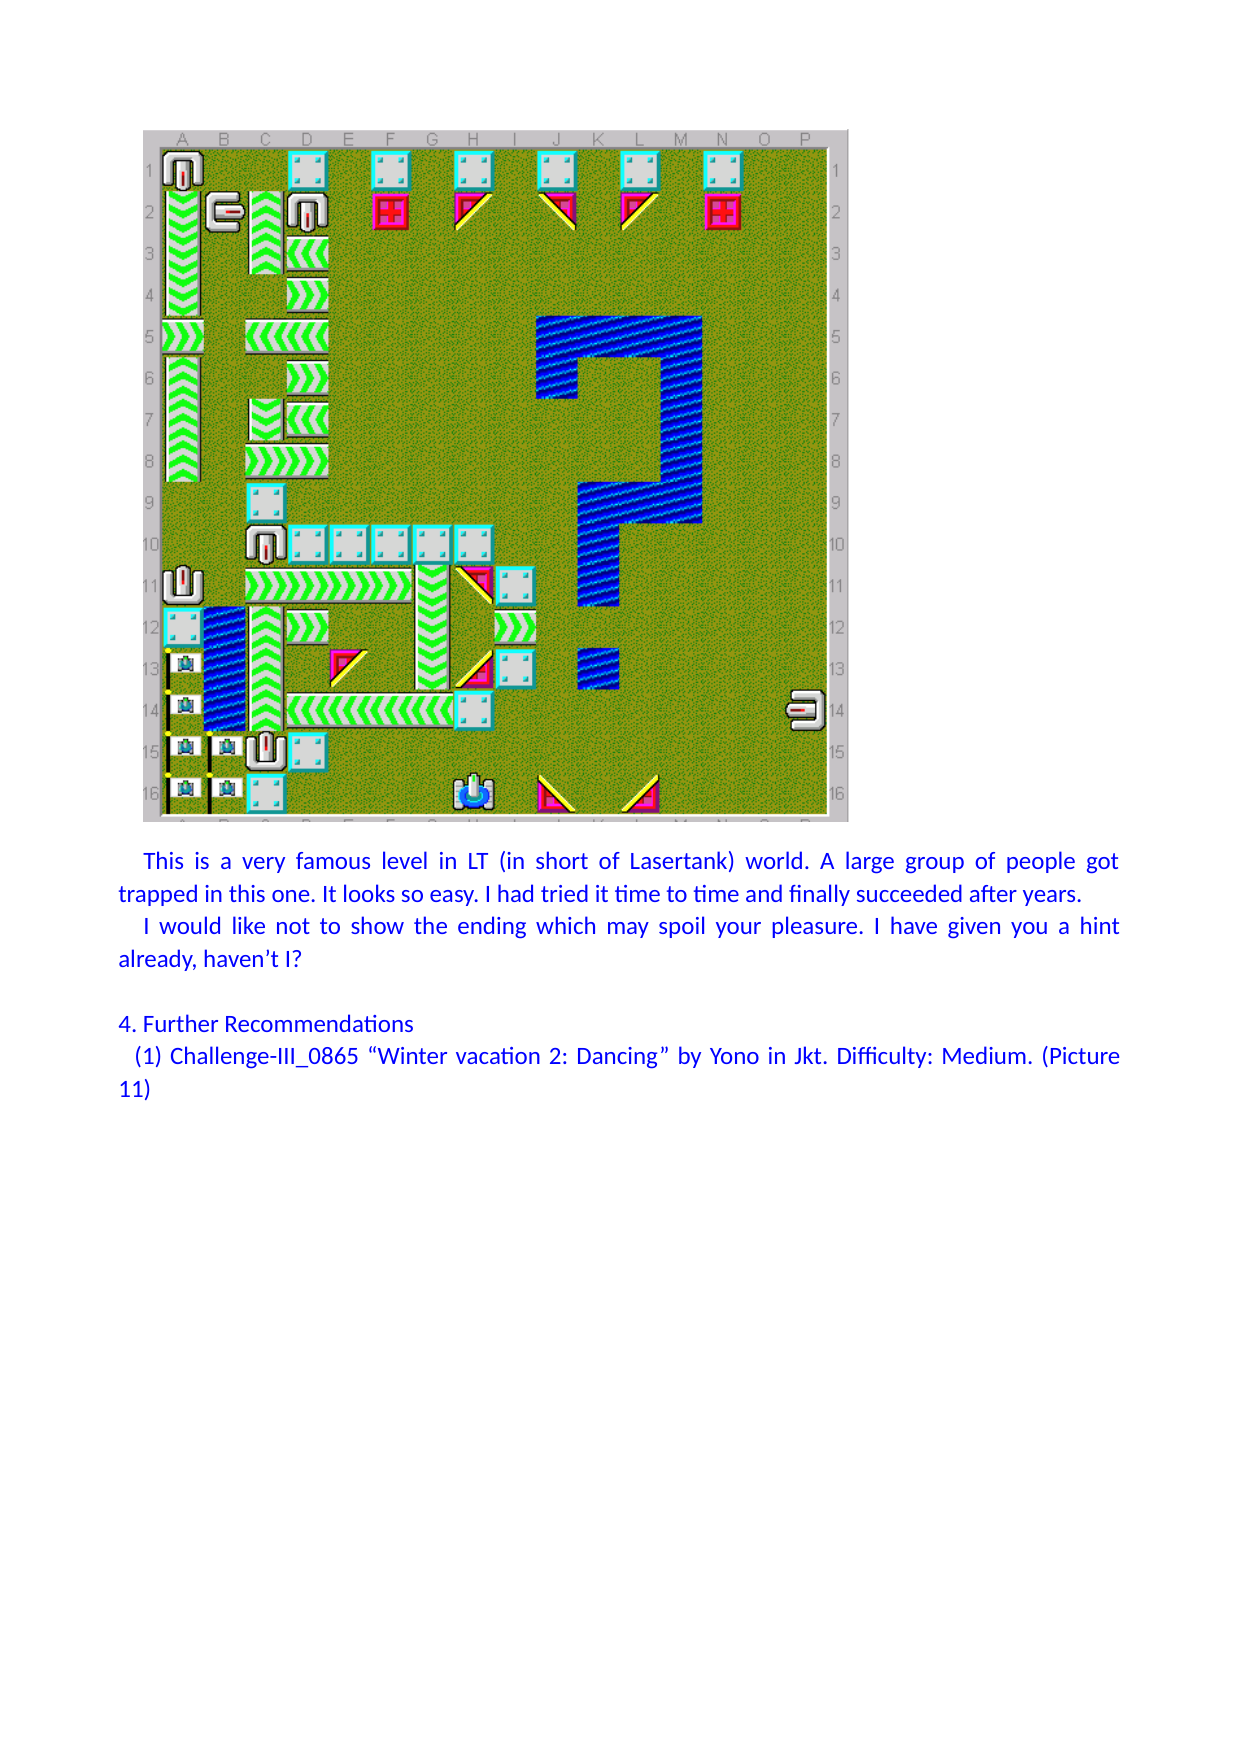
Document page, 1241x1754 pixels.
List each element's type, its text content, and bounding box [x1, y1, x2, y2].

text (1) Challenge-III_0865 “Winter vacation 2: Dancing” by Yono in Jkt. Difficulty: Medium. (Picture 11) [118, 1039, 1122, 1104]
text I would like not to show the ending which may spoil your pleasure. I have given you a hint already, haven’t I? [118, 909, 1122, 974]
text 4. Further Recommendations [118, 1007, 1122, 1039]
text This is a very famous level in LT (in short of Lasertank) world. A large group of people got trapped in this one. It looks so easy. I had tried it time to time and finally succeeded after years. [118, 844, 1122, 909]
picture [143, 129, 849, 822]
